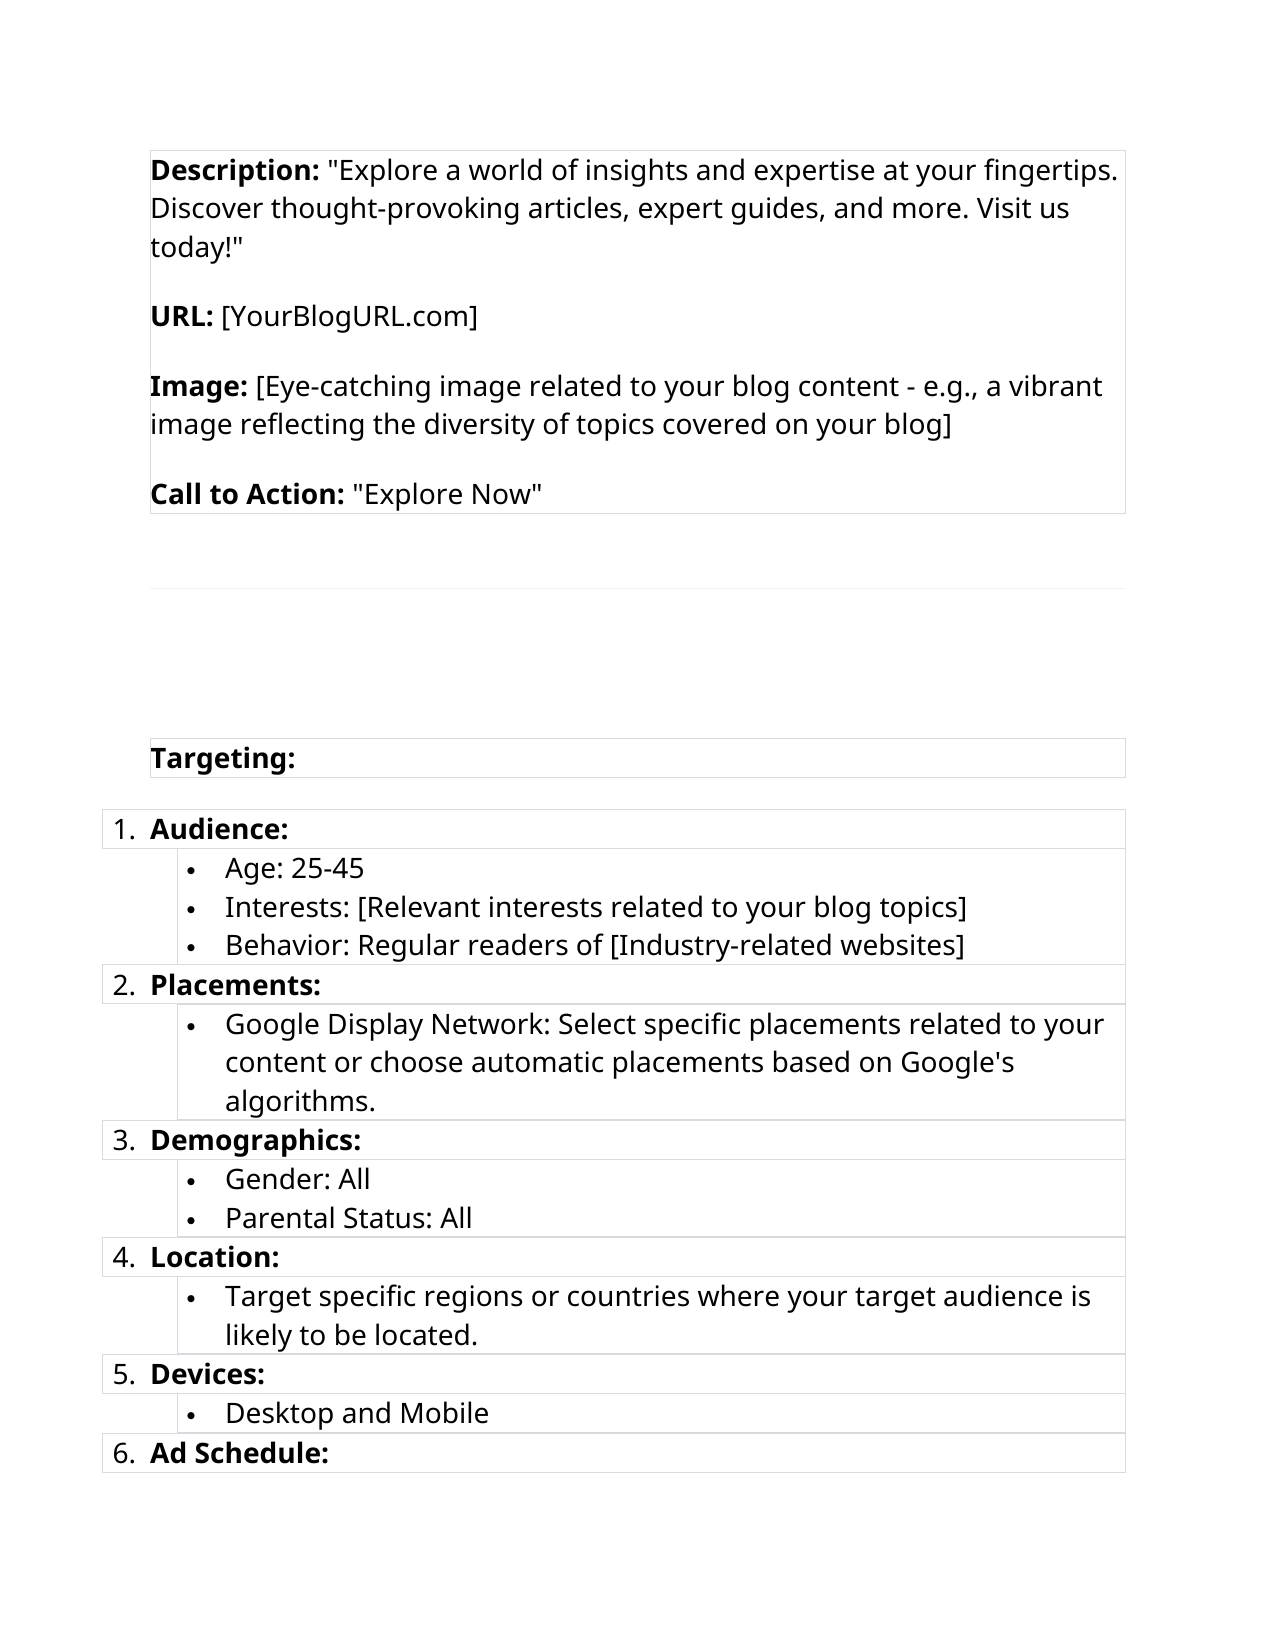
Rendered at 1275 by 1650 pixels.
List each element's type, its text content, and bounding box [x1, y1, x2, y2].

list Audience: [103, 810, 1125, 848]
list Ad Schedule: [103, 1434, 1125, 1472]
list Interests: [Relevant interests related to your blog topics] [178, 887, 1125, 925]
text Description: "Explore a world of insights and expertise at your fingertips. Discover thought-provoking articles, expert guides, and more. Visit us today!" [151, 151, 1125, 266]
text Targeting: [151, 739, 1125, 777]
list Behavior: Regular readers of [Industry-related websites] [178, 925, 1125, 964]
list Parental Status: All [178, 1197, 1125, 1236]
text Image: [Eye-catching image related to your blog content - e.g., a vibrant image reflecting the diversity of topics covered on your blog] [151, 366, 1125, 443]
text Call to Action: "Explore Now" [151, 474, 1125, 513]
list Devices: [103, 1355, 1125, 1393]
list Google Display Network: Select specific placements related to your content or choose automatic placements based on Google's algorithms. [178, 1005, 1125, 1119]
list Gender: All [178, 1160, 1125, 1197]
list Target specific regions or countries where your target audience is likely to be located. [178, 1277, 1125, 1353]
list Age: 25-45 [178, 849, 1125, 887]
list Demographics: [103, 1121, 1125, 1159]
list Placements: [103, 965, 1125, 1003]
list Location: [103, 1238, 1125, 1276]
list Desktop and Mobile [178, 1394, 1125, 1432]
text URL: [YourBlogURL.com] [151, 296, 1125, 335]
